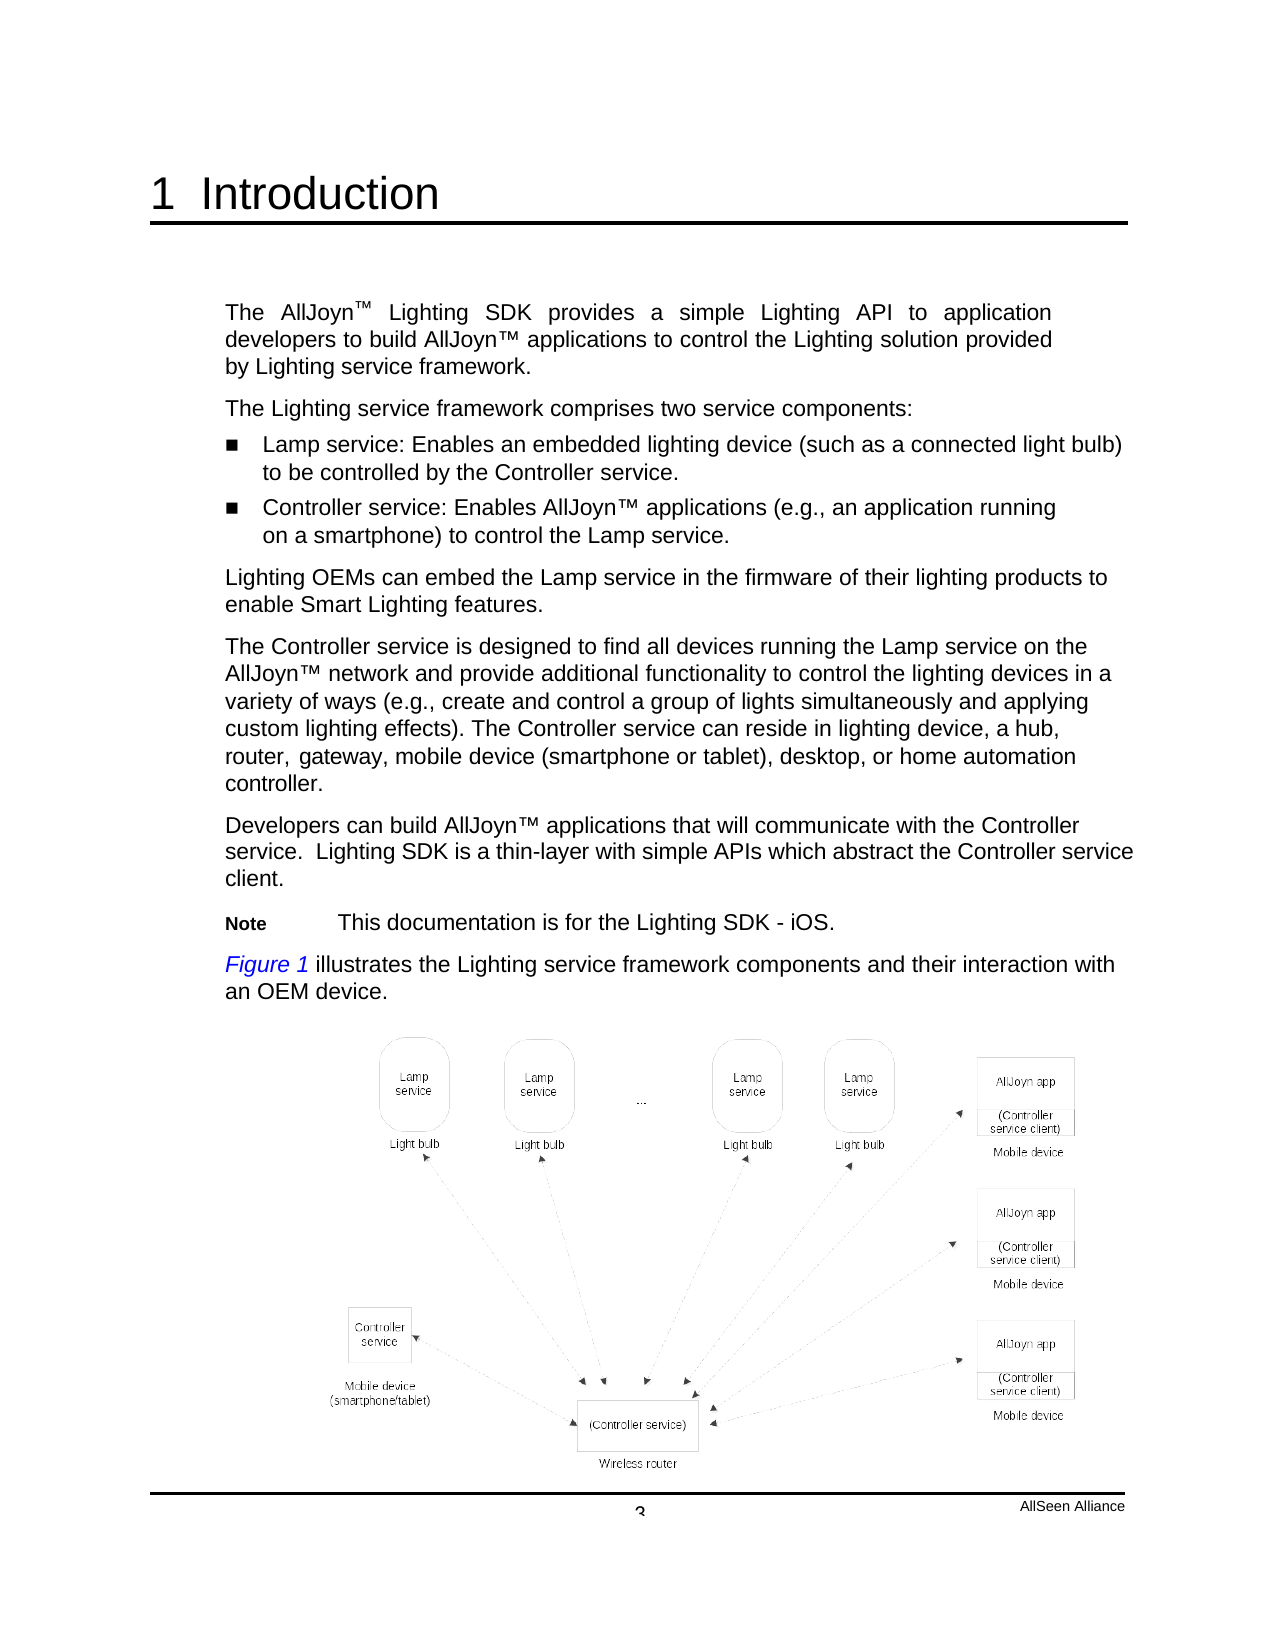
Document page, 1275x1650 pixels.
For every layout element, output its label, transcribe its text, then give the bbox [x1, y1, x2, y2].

text Lighting OEMs can embed the Lamp service in the firmware of their lighting products to enable Smart Lighting features. [225, 564, 1125, 617]
text The Lighting service framework comprises two service components: [225, 395, 1137, 422]
text The AllJoyn™ Lighting SDK provides a simple Lighting API to application developers to build AllJoyn™ applications to control the Lighting solution provided by Lighting service framework. [225, 296, 1053, 380]
text Developers can build AllJoyn™ applications that will communicate with the Controller service. Lighting SDK is a thin-layer with simple APIs which abstract the Controller service client. [225, 812, 1137, 891]
text Figure 1 illustrates the Lighting service framework components and their interaction with an OEM device. [225, 951, 1137, 1005]
subtitle 1 Introduction [150, 166, 1137, 219]
text Note This documentation is for the Lighting SDK - iOS. [225, 909, 1137, 935]
list Lamp service: Enables an embedded lighting device (such as a connected light bulb) to be controlled by the Controller service. [225, 431, 1122, 485]
list Controller service: Enables AllJoyn™ applications (e.g., an application running on a smartphone) to control the Lamp service. [225, 494, 1084, 548]
text The Controller service is designed to find all devices running the Lamp service on the AllJoyn™ network and provide additional functionality to control the lighting devices in a variety of ways (e.g., create and control a group of lights simultaneously and applying custom lighting effects). The Controller service can reside in lighting device, a hub, router, gateway, mobile device (smartphone or tablet), desktop, or home automation controller. [225, 633, 1125, 796]
